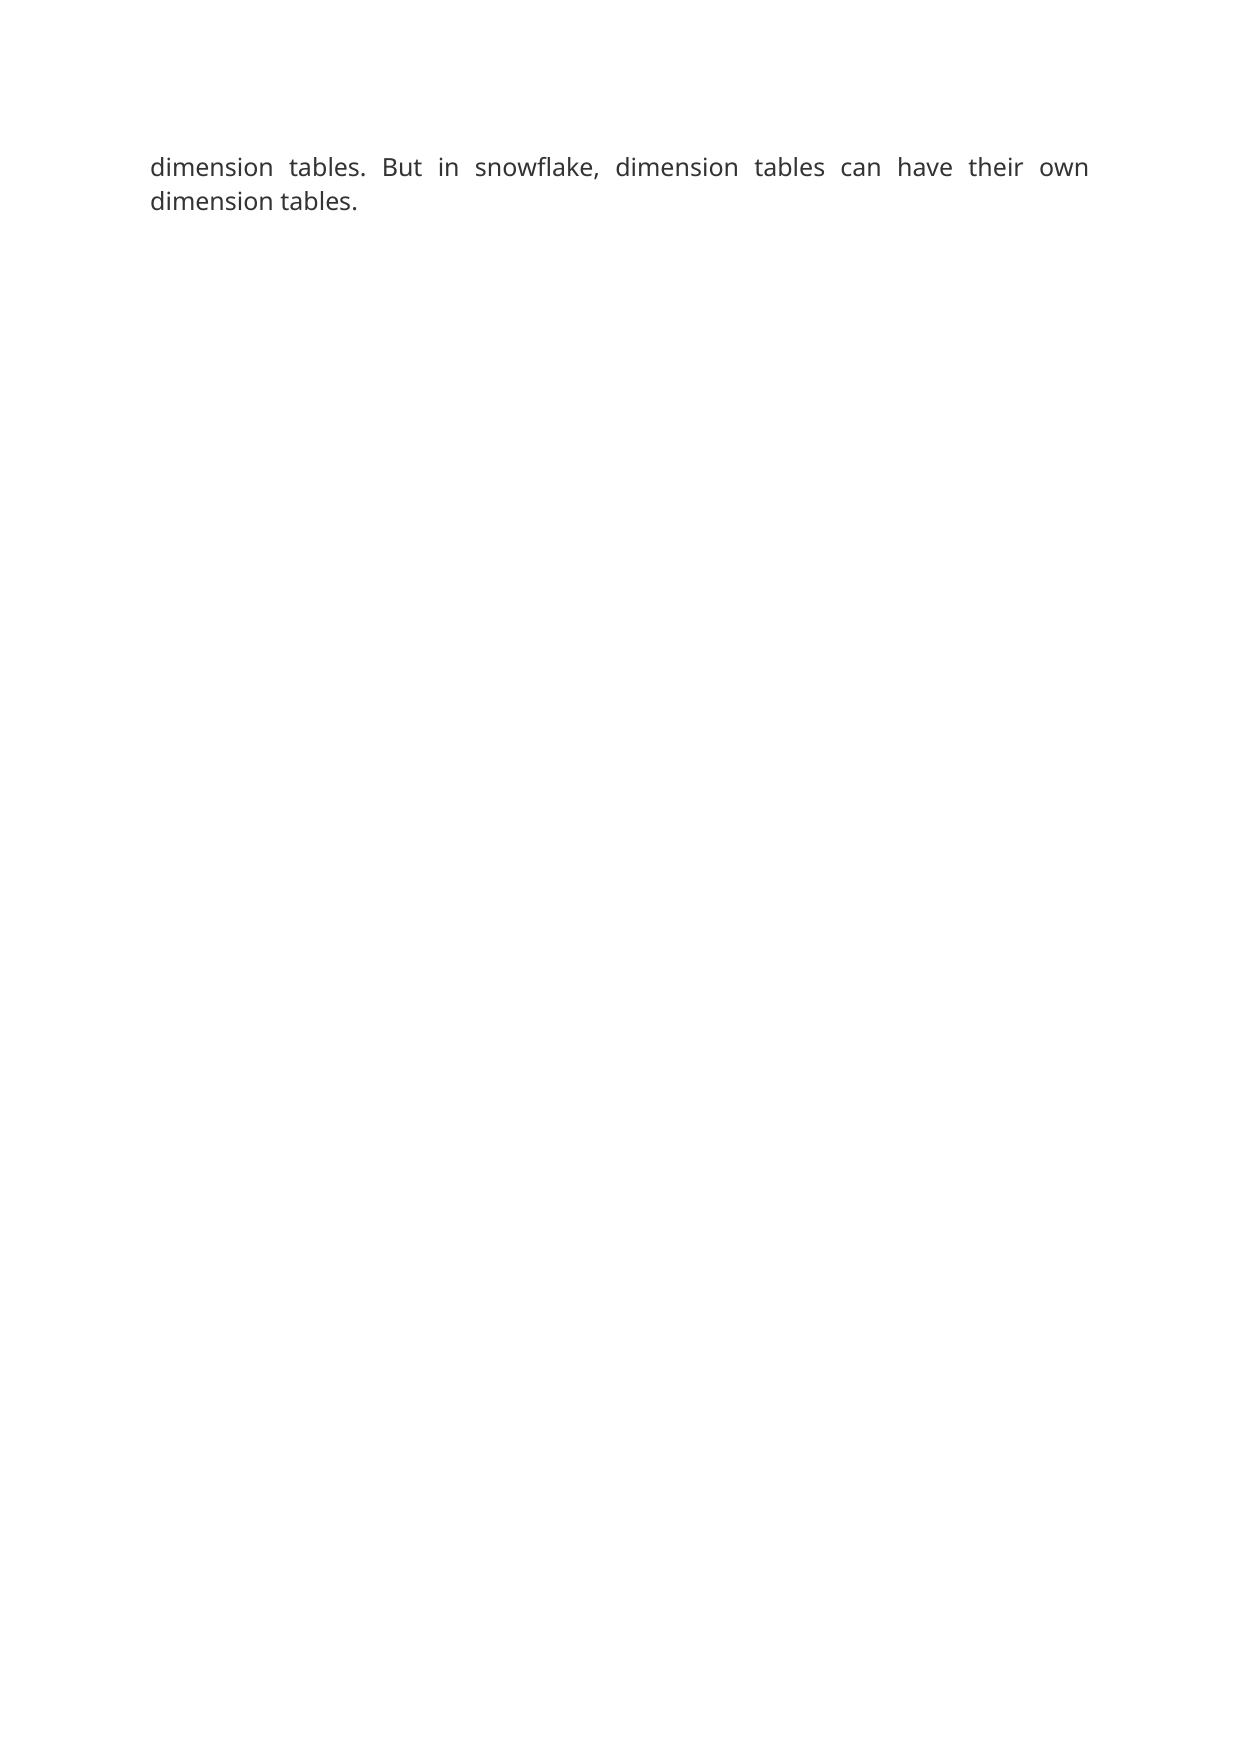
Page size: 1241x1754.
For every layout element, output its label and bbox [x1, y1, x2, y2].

text [150, 150, 1090, 218]
